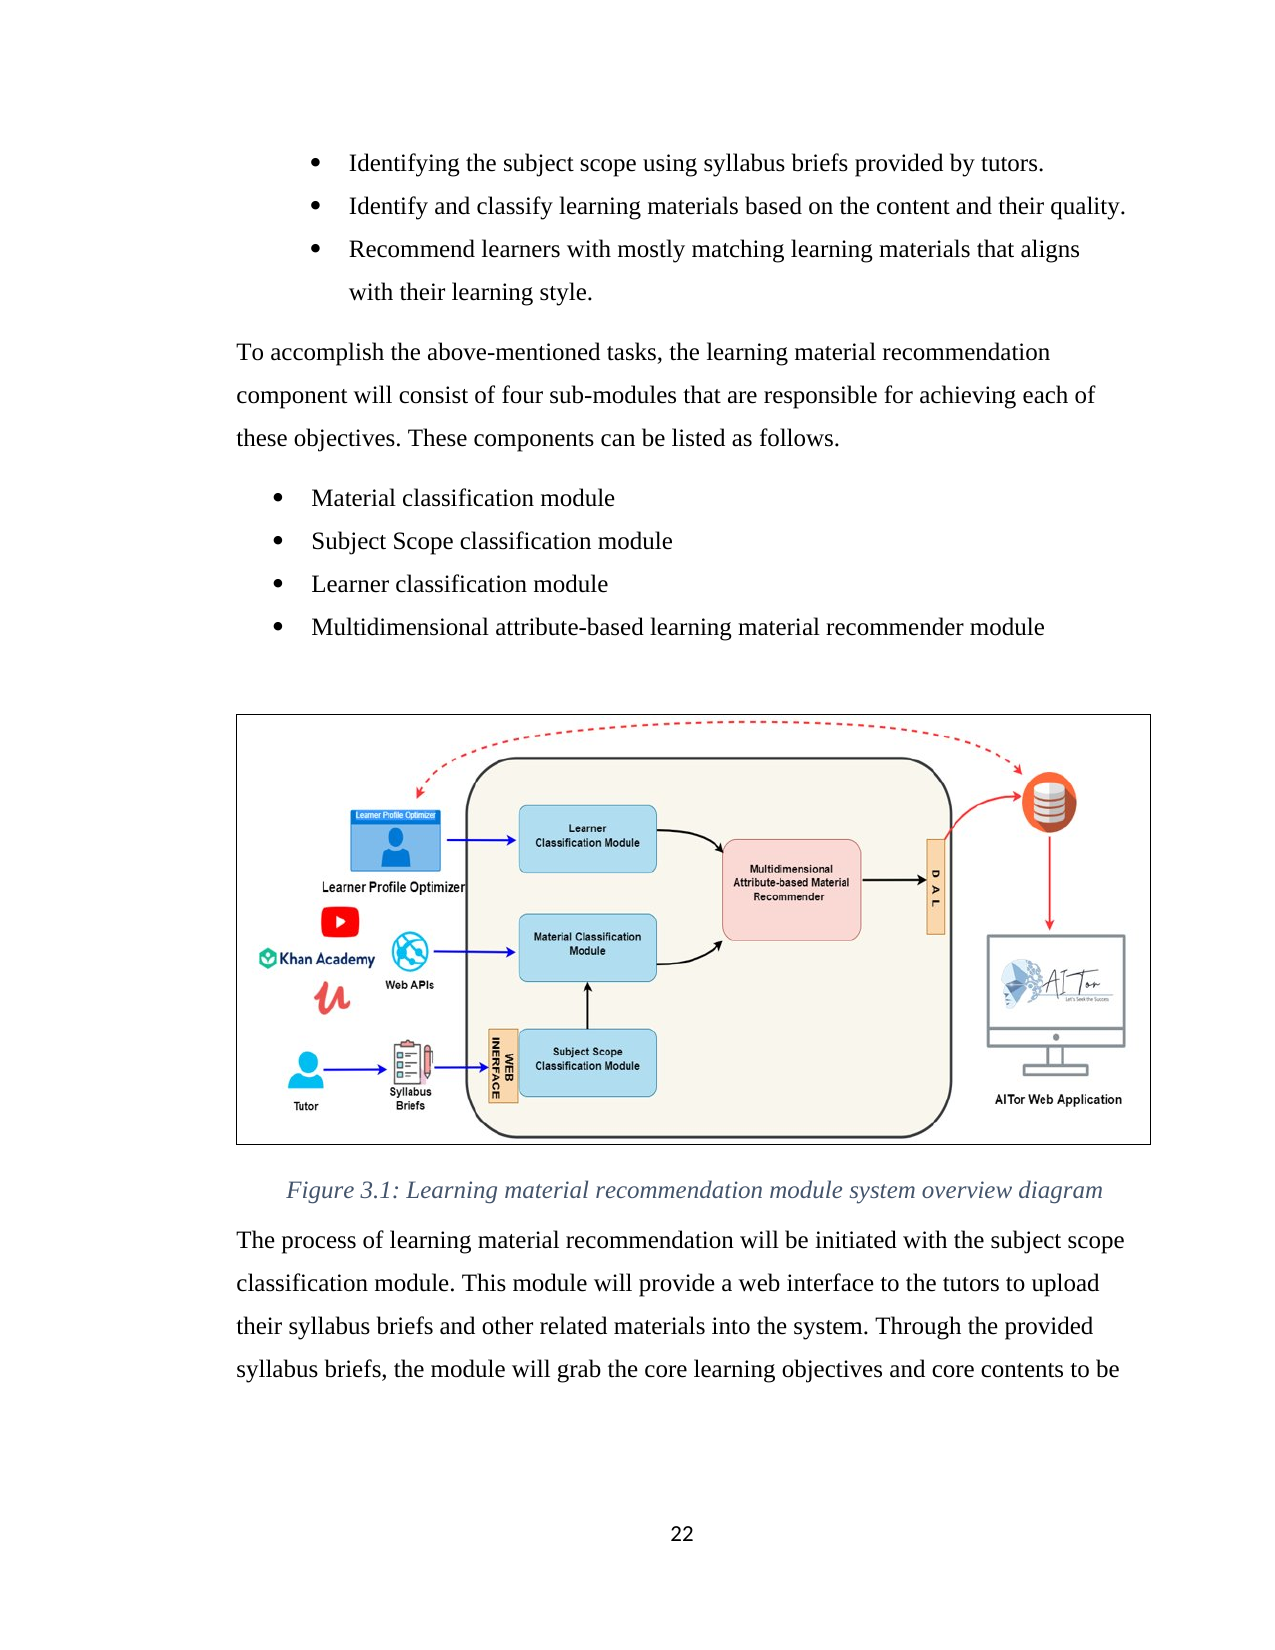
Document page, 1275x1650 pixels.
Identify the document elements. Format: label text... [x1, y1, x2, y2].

list Multidimensional attribute-based learning material recommender module [274, 612, 1127, 641]
list Recommend learners with mostly matching learning materials that aligns with their learning style. [311, 234, 1127, 306]
list Identify and classify learning materials based on the content and their quality. [311, 191, 1127, 219]
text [236, 1225, 1127, 1383]
list Subject Scope classification module [274, 526, 1127, 555]
list Learner classification module [274, 569, 1127, 598]
text Figure 3.1: Learning material recommendation module system overview diagram [236, 1175, 1127, 1204]
list Material classification module [274, 483, 1127, 512]
picture [237, 715, 1150, 1144]
list Identifying the subject scope using syllabus briefs provided by tutors. [311, 148, 1127, 176]
text To accomplish the above-mentioned tasks, the learning material recommendation component will consist of four sub-modules that are responsible for achieving each of these objectives. These components can be listed as follows. [236, 337, 1127, 452]
